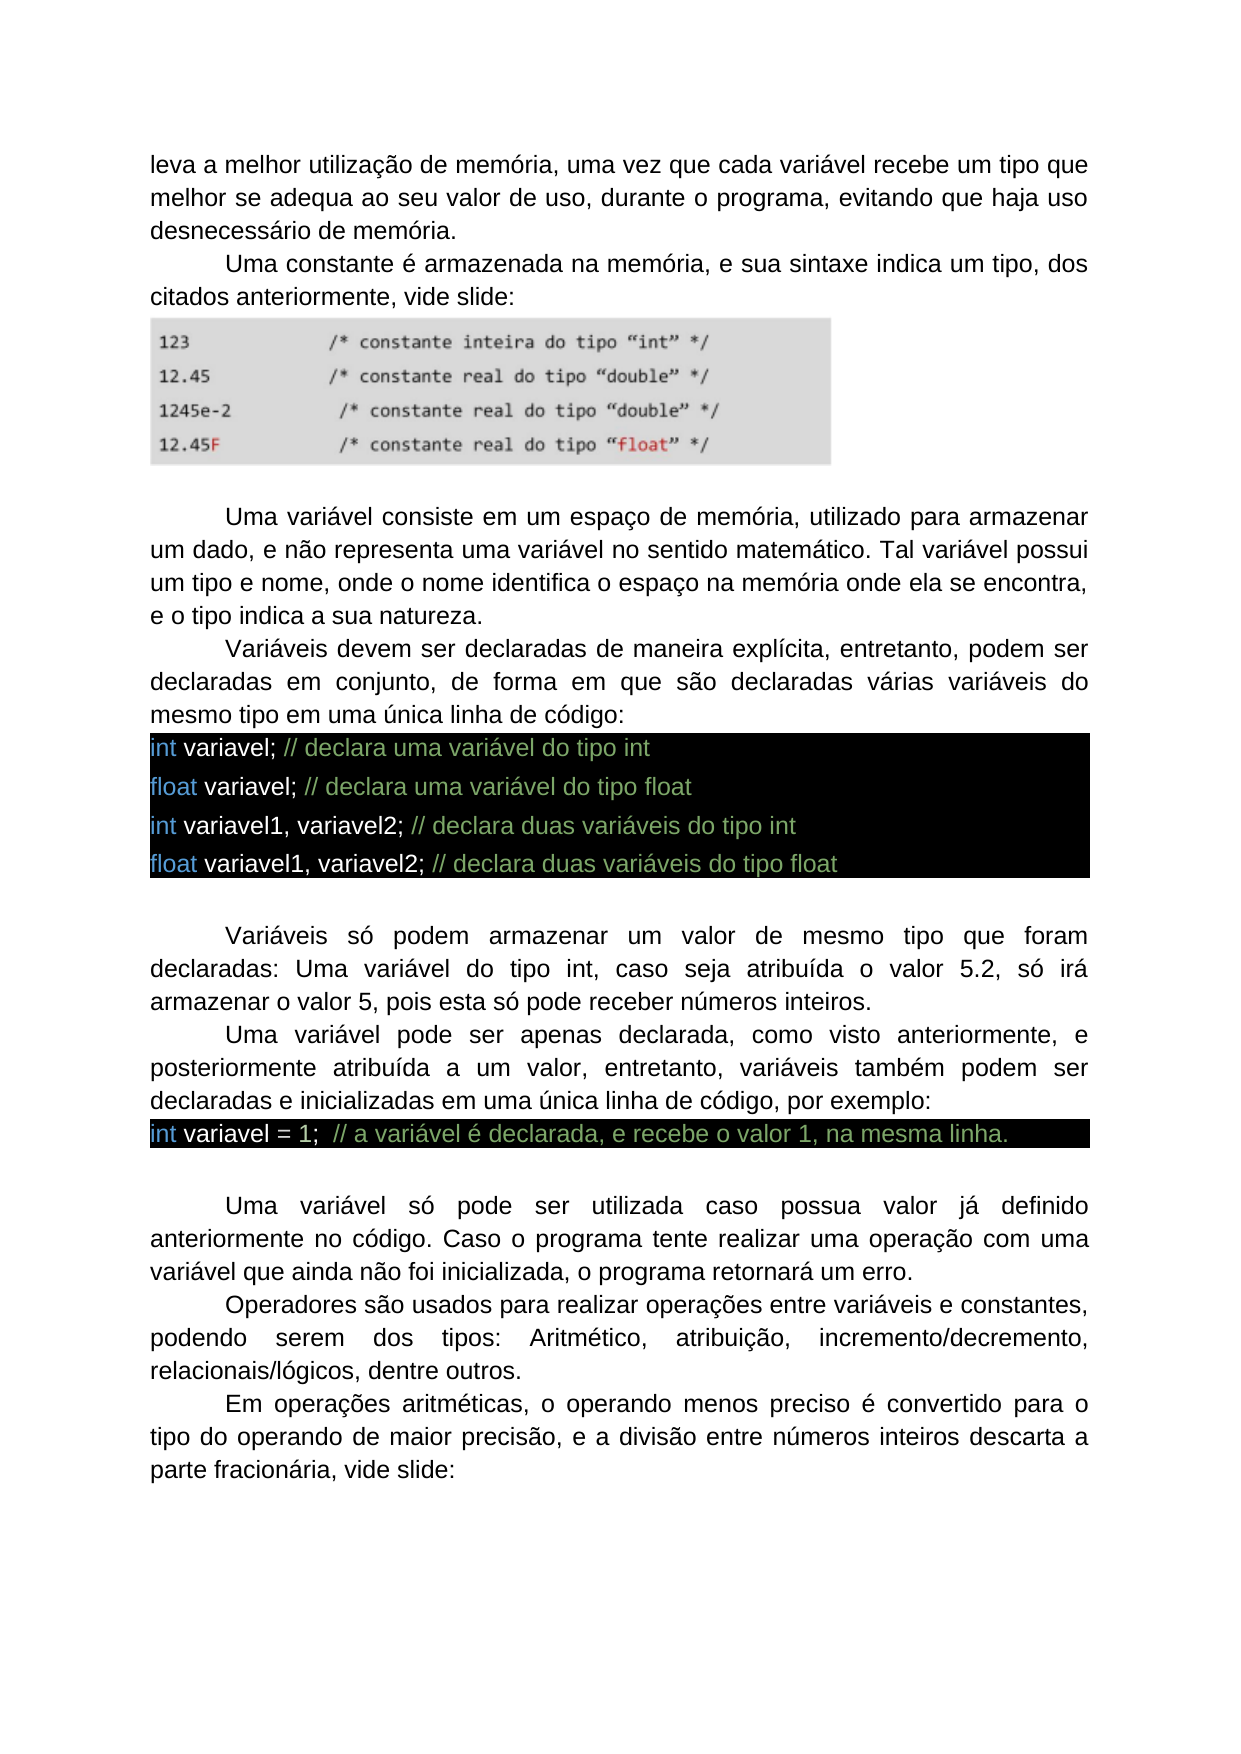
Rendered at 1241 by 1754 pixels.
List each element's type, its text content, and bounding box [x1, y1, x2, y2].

text Uma variável só pode ser utilizada caso possua valor já definido anteriormente no código. Caso o programa tente realizar uma operação com uma variável que ainda não foi inicializada, o programa retornará um erro. [150, 1191, 1090, 1286]
text float variavel; // declara uma variável do tipo float [150, 772, 1090, 801]
text float variavel1, variavel2; // declara duas variáveis do tipo float [150, 849, 1090, 878]
text Uma variável consiste em um espaço de memória, utilizado para armazenar um dado, e não representa uma variável no sentido matemático. Tal variável possui um tipo e nome, onde o nome identifica o espaço na memória onde ela se encontra, e o tipo indica a sua natureza. [150, 502, 1090, 630]
text Operadores são usados para realizar operações entre variáveis e constantes, podendo serem dos tipos: Aritmético, atribuição, incremento/decremento, relacionais/lógicos, dentre outros. [150, 1290, 1090, 1385]
text Uma variável pode ser apenas declarada, como visto anteriormente, e posteriormente atribuída a um valor, entretanto, variáveis também podem ser declaradas e inicializadas em uma única linha de código, por exemplo: [150, 1020, 1090, 1115]
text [150, 150, 1090, 245]
text Variáveis devem ser declaradas de maneira explícita, entretanto, podem ser declaradas em conjunto, de forma em que são declaradas várias variáveis do mesmo tipo em uma única linha de código: [150, 634, 1090, 729]
text Variáveis só podem armazenar um valor de mesmo tipo que foram declaradas: Uma variável do tipo int, caso seja atribuída o valor 5.2, só irá armazenar o valor 5, pois esta só pode receber números inteiros. [150, 921, 1090, 1016]
text int variavel1, variavel2; // declara duas variáveis do tipo int [150, 811, 1090, 839]
text Uma constante é armazenada na memória, e sua sintaxe indica um tipo, dos citados anteriormente, vide slide: [150, 249, 1090, 311]
text Em operações aritméticas, o operando menos preciso é convertido para o tipo do operando de maior precisão, e a divisão entre números inteiros descarta a parte fracionária, vide slide: [150, 1389, 1090, 1484]
text int variavel; // declara uma variável do tipo int [150, 733, 1090, 762]
picture [150, 315, 832, 466]
text int variavel = 1; // a variável é declarada, e recebe o valor 1, na mesma linha. [150, 1119, 1090, 1148]
